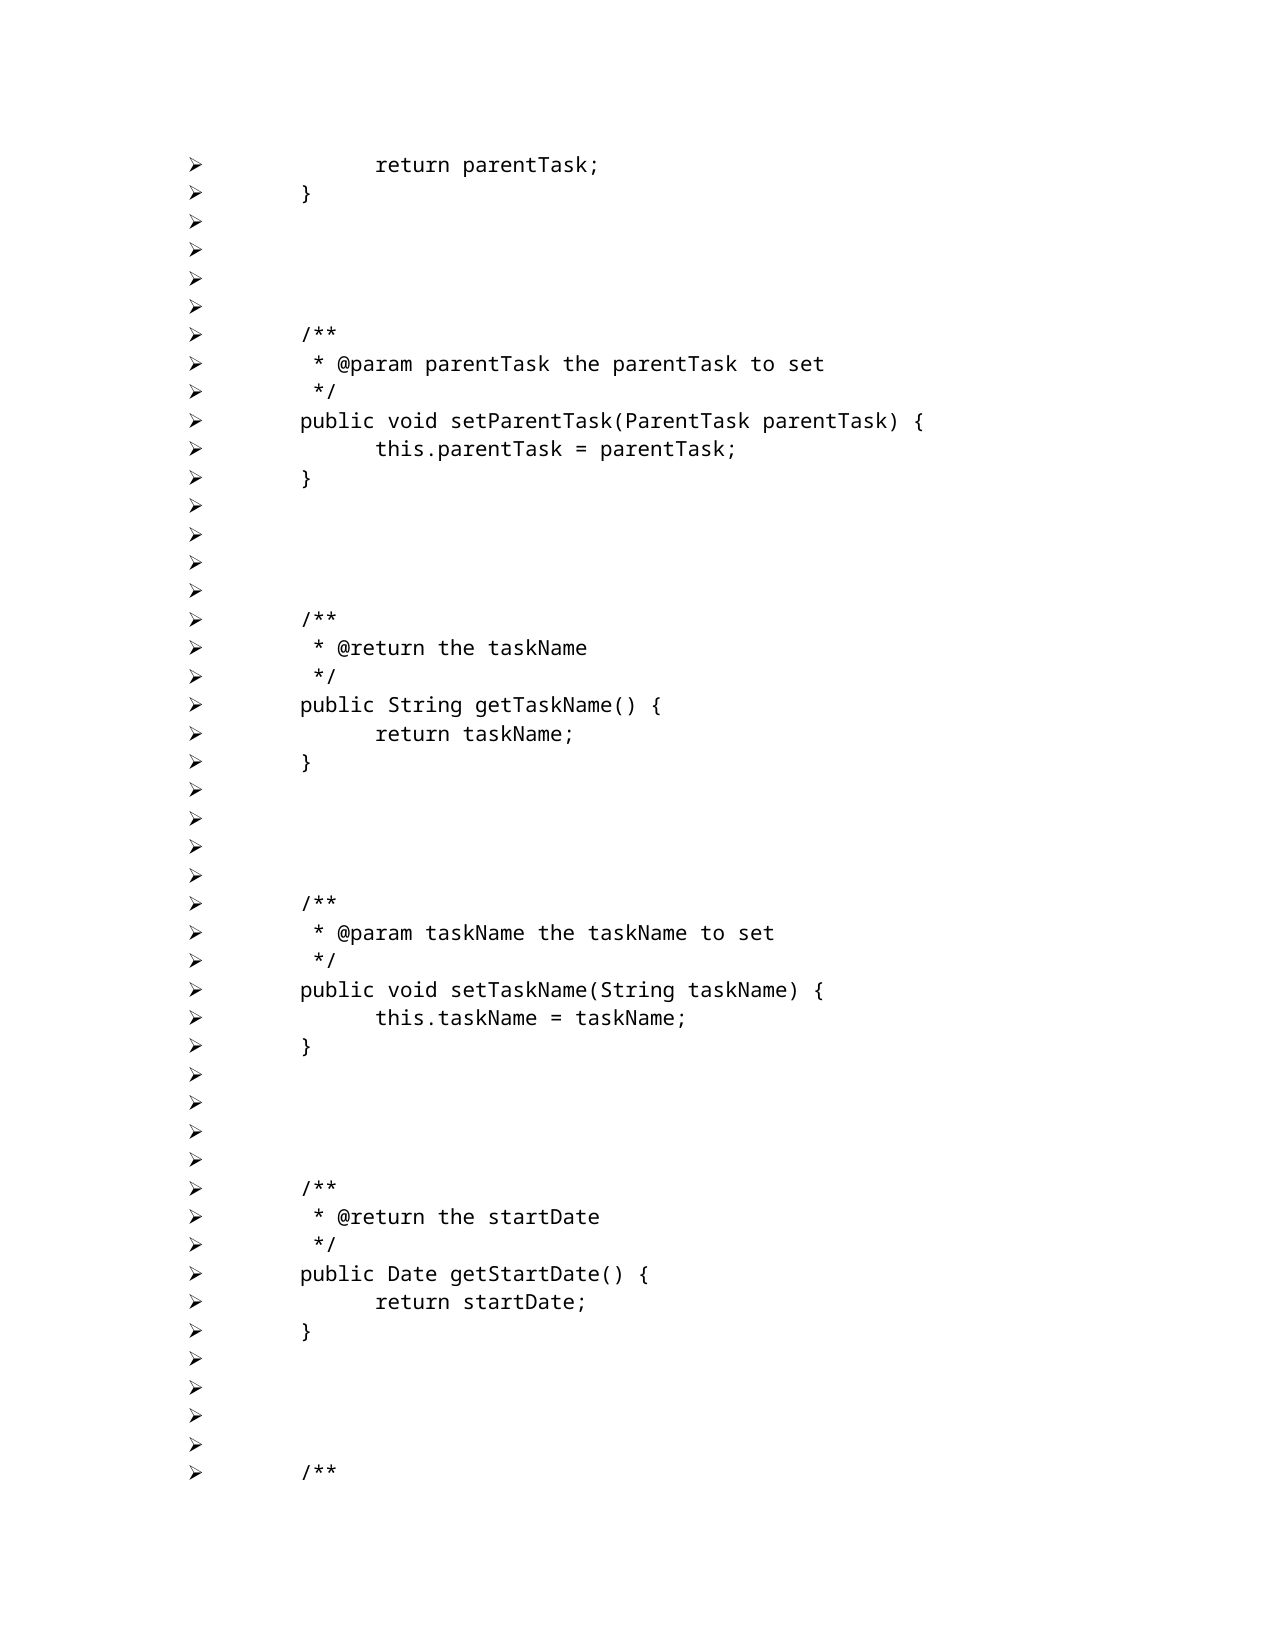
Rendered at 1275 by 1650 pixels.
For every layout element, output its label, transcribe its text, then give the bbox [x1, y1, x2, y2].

list } [187, 1032, 1125, 1060]
list this.parentTask = parentTask; [187, 434, 1125, 463]
list */ [187, 377, 1125, 406]
list * @return the startDate [187, 1202, 1125, 1231]
list * @param taskName the taskName to set [187, 918, 1125, 946]
list return taskName; [187, 719, 1125, 747]
list public void setTaskName(String taskName) { [187, 975, 1125, 1003]
list return parentTask; [187, 150, 1125, 178]
list * @param parentTask the parentTask to set [187, 349, 1125, 377]
list return startDate; [187, 1287, 1125, 1316]
list public String getTaskName() { [187, 690, 1125, 719]
list } [187, 463, 1125, 491]
list */ [187, 946, 1125, 975]
list } [187, 747, 1125, 776]
list */ [187, 662, 1125, 690]
list public Date getStartDate() { [187, 1259, 1125, 1287]
list /** [187, 1174, 1125, 1202]
list /** [187, 605, 1125, 633]
list } [187, 178, 1125, 207]
list /** [187, 321, 1125, 349]
list this.taskName = taskName; [187, 1003, 1125, 1032]
list /** [187, 889, 1125, 918]
list } [187, 1316, 1125, 1344]
list /** [187, 1458, 1125, 1487]
list public void setParentTask(ParentTask parentTask) { [187, 406, 1125, 434]
list */ [187, 1231, 1125, 1259]
list * @return the taskName [187, 633, 1125, 662]
